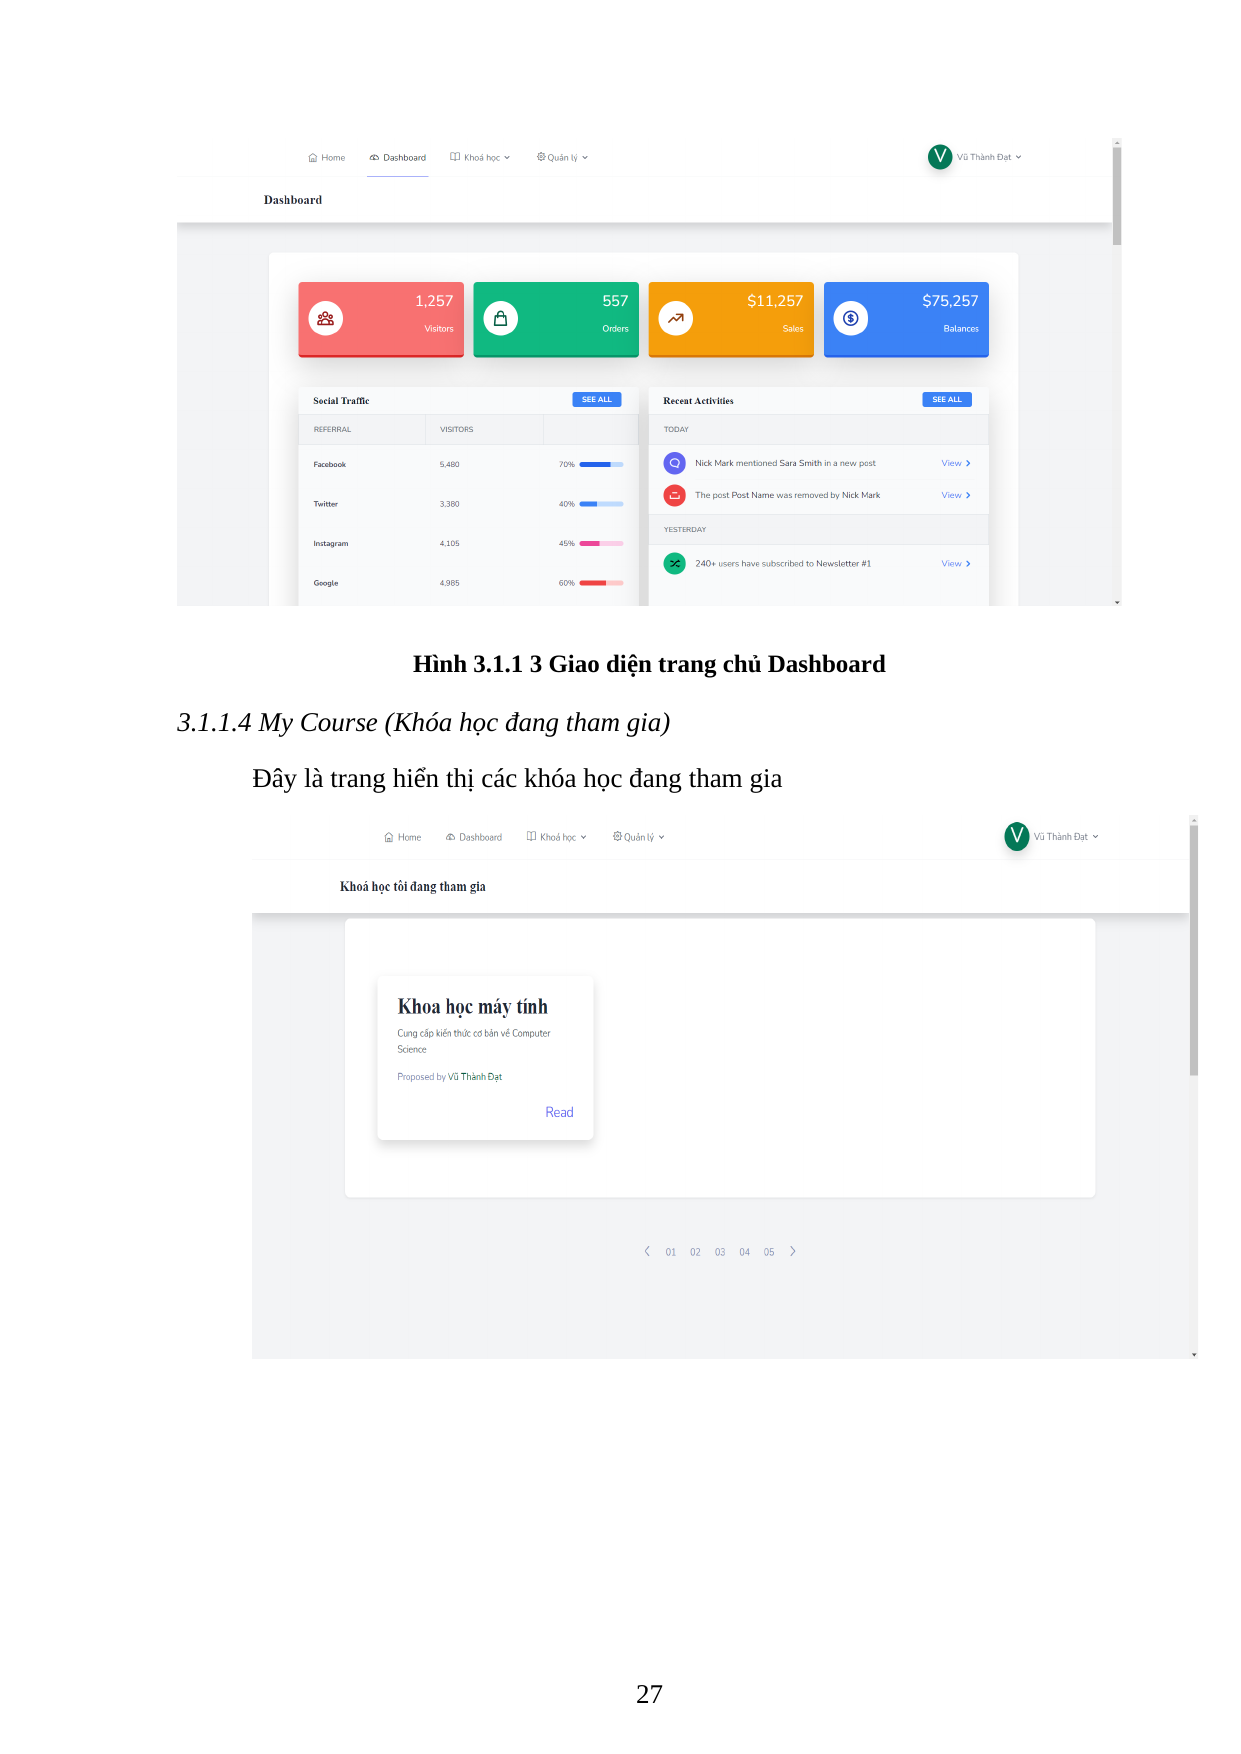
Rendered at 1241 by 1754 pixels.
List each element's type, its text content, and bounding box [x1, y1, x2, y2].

subtitle My Course (Khóa học đang tham gia) [177, 703, 1122, 740]
picture [252, 815, 1199, 1359]
text Đây là trang hiển thị các khóa học đang tham gia [177, 759, 1122, 796]
text Hình 3.1.1 3 Giao diện trang chủ Dashboard [177, 644, 1122, 682]
picture [177, 138, 1122, 606]
